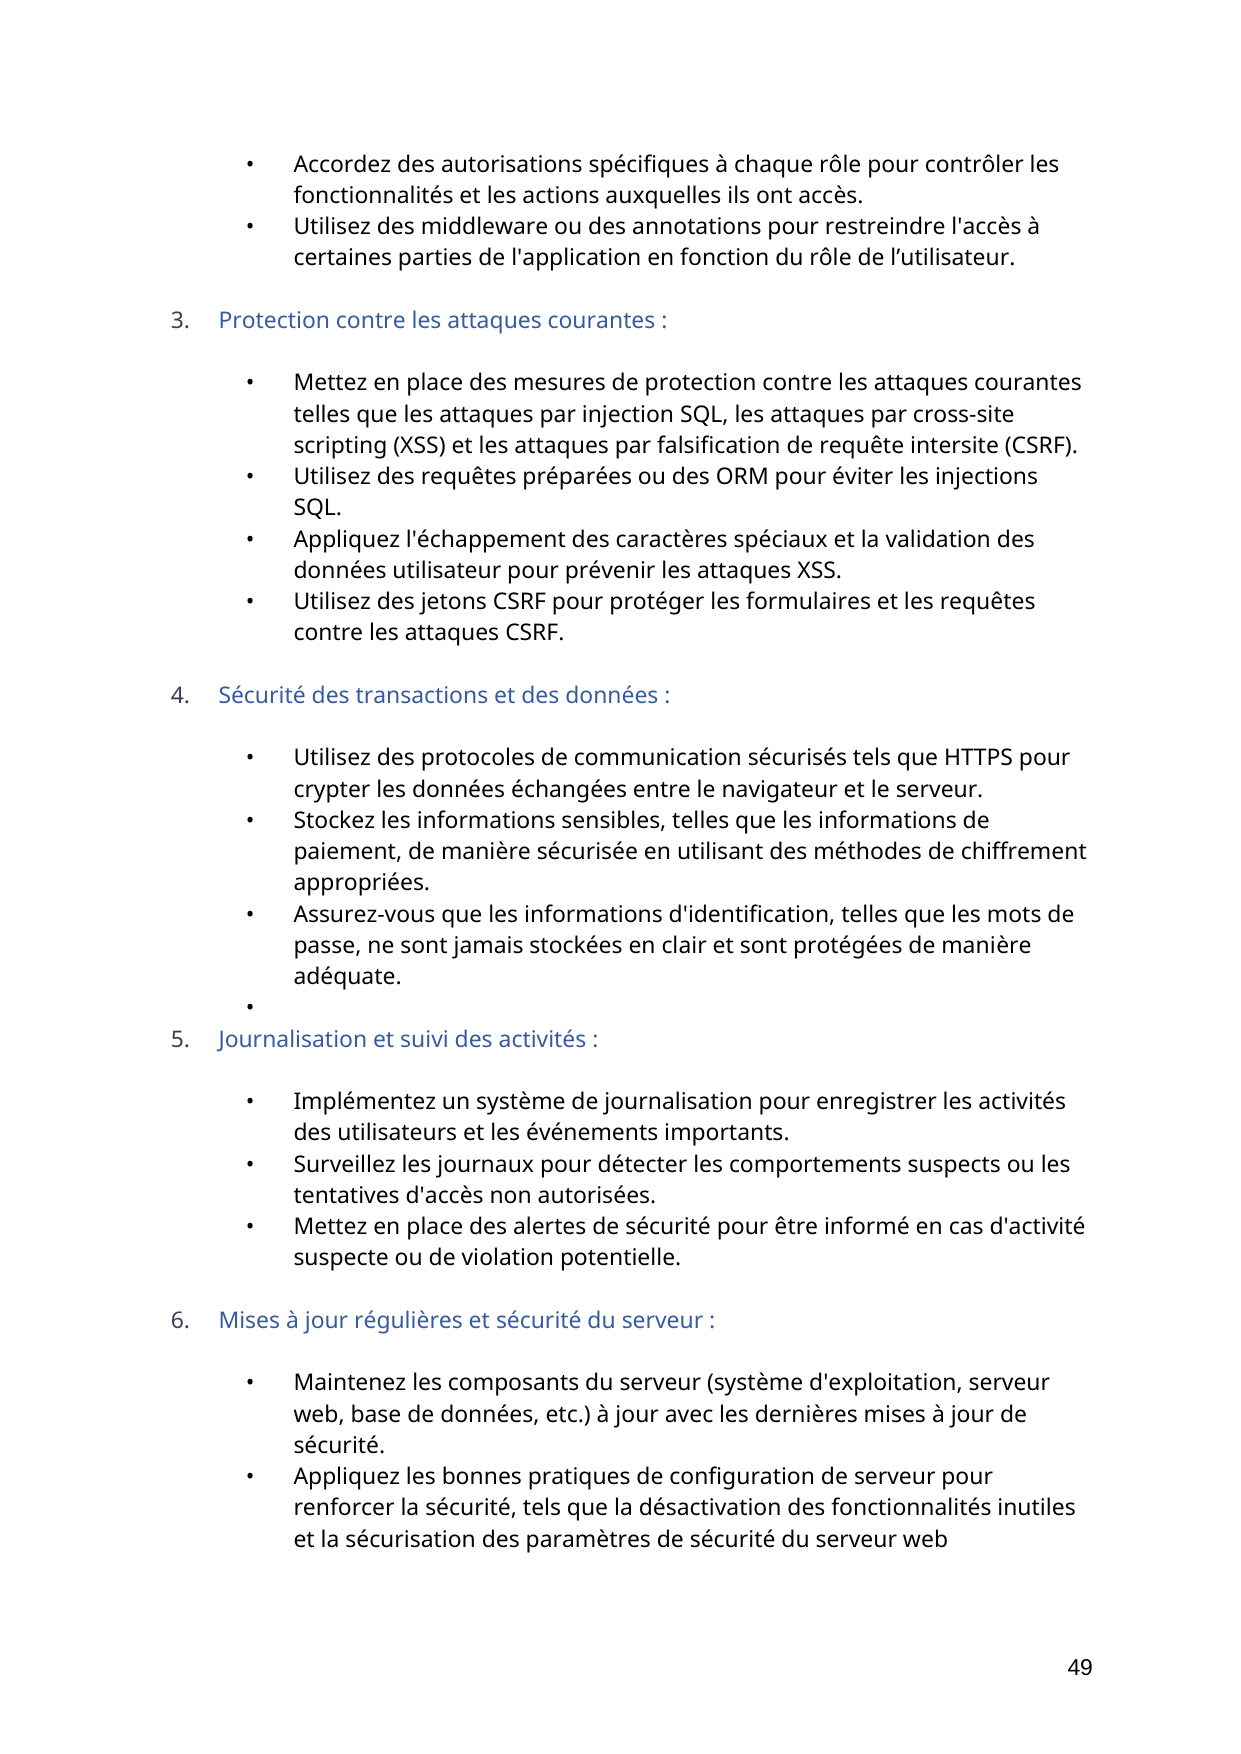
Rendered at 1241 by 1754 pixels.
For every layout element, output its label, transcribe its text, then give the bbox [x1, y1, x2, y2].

list Maintenez les composants du serveur (système d'exploitation, serveur web, base de données, etc.) à jour avec les dernières mises à jour de sécurité. [246, 1366, 1093, 1460]
list Mises à jour régulières et sécurité du serveur : [171, 1304, 1093, 1335]
list Mettez en place des alertes de sécurité pour être informé en cas d'activité suspecte ou de violation potentielle. [246, 1210, 1093, 1273]
list Utilisez des protocoles de communication sécurisés tels que HTTPS pour crypter les données échangées entre le navigateur et le serveur. [246, 741, 1093, 804]
list Assurez-vous que les informations d'identification, telles que les mots de passe, ne sont jamais stockées en clair et sont protégées de manière adéquate. [246, 898, 1093, 991]
list Utilisez des middleware ou des annotations pour restreindre l'accès à certaines parties de l'application en fonction du rôle de l’utilisateur. [246, 210, 1093, 273]
list Accordez des autorisations spécifiques à chaque rôle pour contrôler les fonctionnalités et les actions auxquelles ils ont accès. [246, 148, 1093, 210]
list Utilisez des requêtes préparées ou des ORM pour éviter les injections SQL. [246, 460, 1093, 523]
list Sécurité des transactions et des données : [171, 679, 1093, 710]
list Appliquez les bonnes pratiques de configuration de serveur pour renforcer la sécurité, tels que la désactivation des fonctionnalités inutiles et la sécurisation des paramètres de sécurité du serveur web [246, 1460, 1093, 1554]
list Journalisation et suivi des activités : [171, 1023, 1093, 1054]
list Stockez les informations sensibles, telles que les informations de paiement, de manière sécurisée en utilisant des méthodes de chiffrement appropriées. [246, 804, 1093, 898]
list Surveillez les journaux pour détecter les comportements suspects ou les tentatives d'accès non autorisées. [246, 1148, 1093, 1210]
list Appliquez l'échappement des caractères spéciaux et la validation des données utilisateur pour prévenir les attaques XSS. [246, 523, 1093, 585]
list Utilisez des jetons CSRF pour protéger les formulaires et les requêtes contre les attaques CSRF. [246, 585, 1093, 648]
list Mettez en place des mesures de protection contre les attaques courantes telles que les attaques par injection SQL, les attaques par cross-site scripting (XSS) et les attaques par falsification de requête intersite (CSRF). [246, 366, 1093, 460]
list Implémentez un système de journalisation pour enregistrer les activités des utilisateurs et les événements importants. [246, 1085, 1093, 1148]
list Protection contre les attaques courantes : [171, 304, 1093, 335]
